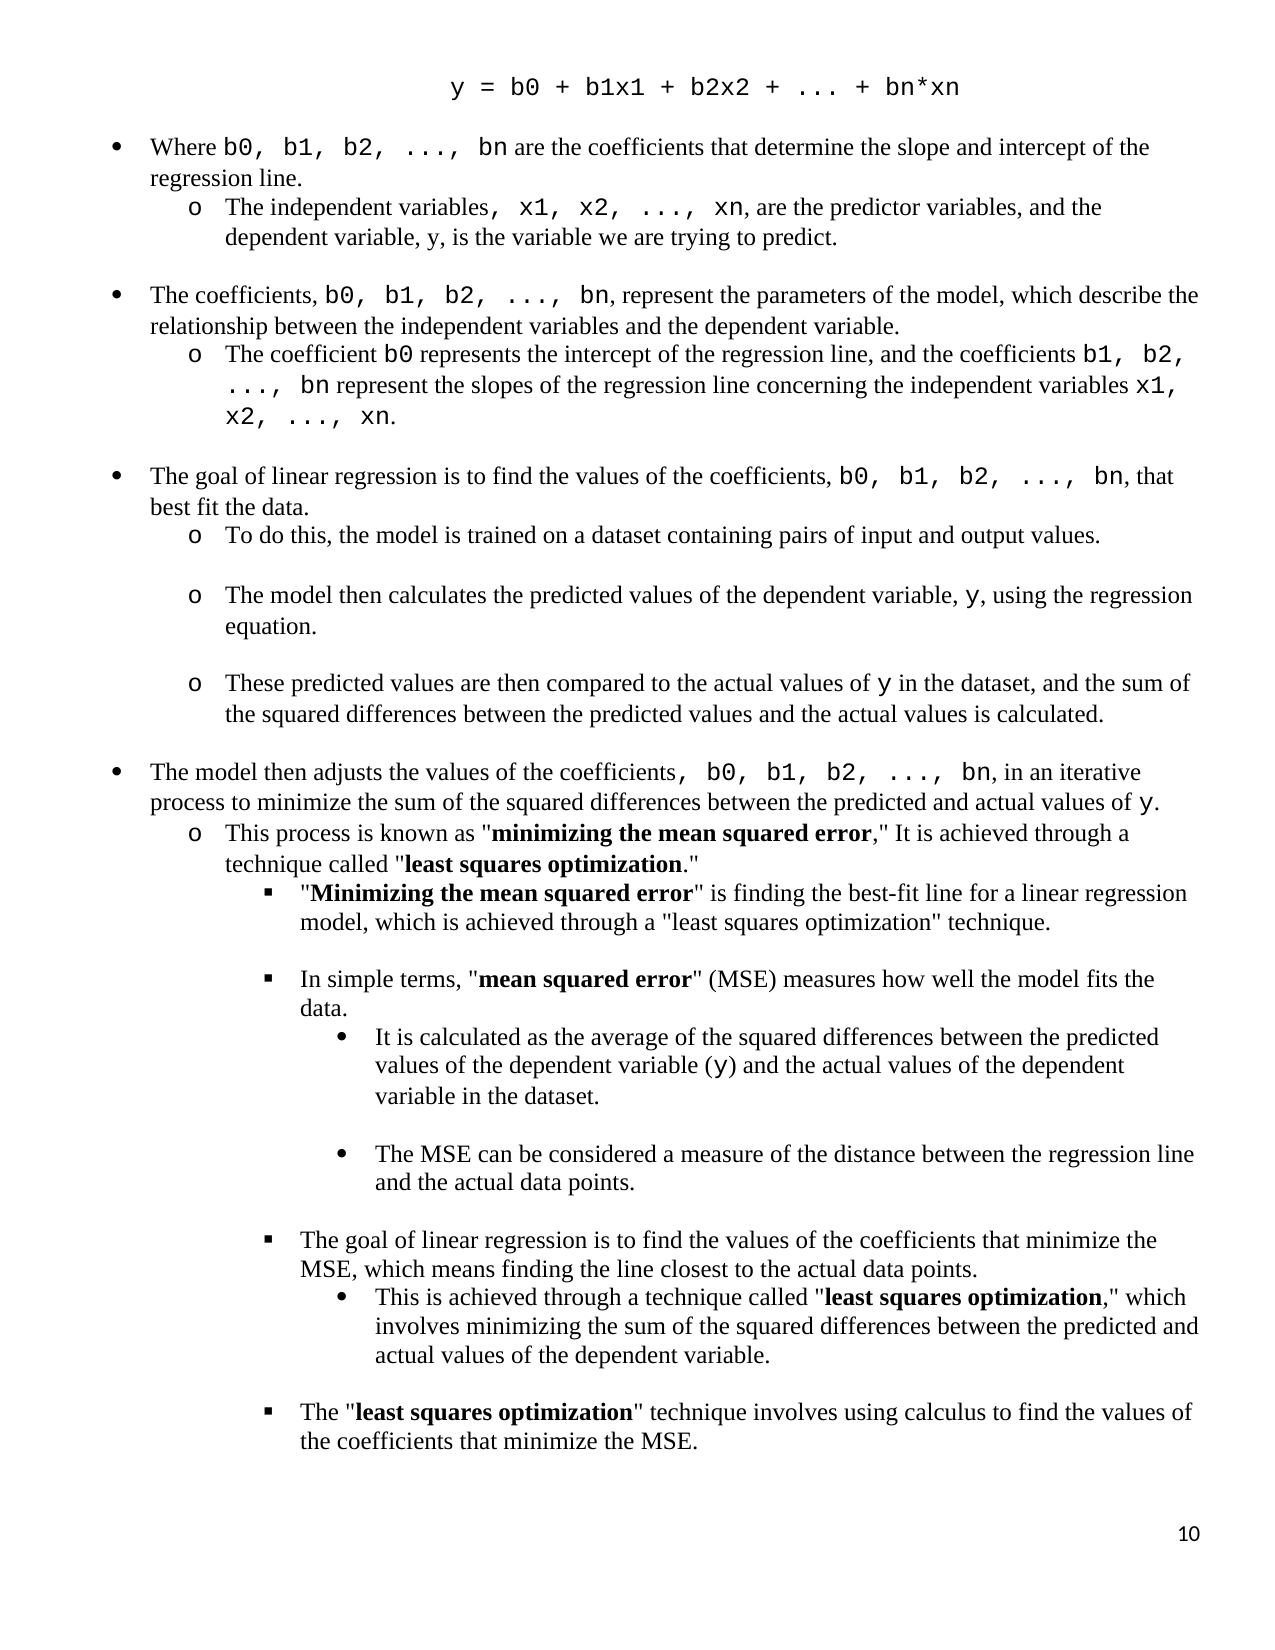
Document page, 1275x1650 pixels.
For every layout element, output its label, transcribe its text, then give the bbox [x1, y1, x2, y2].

list The MSE can be considered a measure of the distance between the regression line and the actual data points. [337, 1139, 1200, 1196]
list The goal of linear regression is to find the values of the coefficients that minimize the MSE, which means finding the line closest to the actual data points. [262, 1225, 1200, 1282]
list "Minimizing the mean squared error" is finding the best-fit line for a linear regression model, which is achieved through a "least squares optimization" technique. [262, 878, 1200, 935]
list Where b0, b1, b2, ..., bn are the coefficients that determine the slope and intercept of the regression line. [112, 132, 1200, 192]
list The coefficient b0 represents the intercept of the regression line, and the coefficients b1, b2, ..., bn represent the slopes of the regression line concerning the independent variables x1, x2, ..., xn. [187, 339, 1200, 432]
list In simple terms, "mean squared error" (MSE) measures how well the model fits the data. [262, 964, 1200, 1022]
list To do this, the model is trained on a dataset containing pairs of input and output values. [187, 520, 1200, 551]
list This is achieved through a technique called "least squares optimization," which involves minimizing the sum of the squared differences between the predicted and actual values of the dependent variable. [337, 1282, 1200, 1369]
list The model then adjusts the values of the coefficients, b0, b1, b2, ..., bn, in an iterative process to minimize the sum of the squared differences between the predicted and actual values of y. [112, 757, 1200, 818]
list The independent variables, x1, x2, ..., xn, are the predictor variables, and the dependent variable, y, is the variable we are trying to predict. [187, 192, 1200, 251]
text y = b0 + b1x1 + b2x2 + ... + bn*xn [375, 75, 1200, 103]
list The coefficients, b0, b1, b2, ..., bn, represent the parameters of the model, which describe the relationship between the independent variables and the dependent variable. [112, 280, 1200, 339]
list The goal of linear regression is to find the values of the coefficients, b0, b1, b2, ..., bn, that best fit the data. [112, 461, 1200, 520]
list These predicted values are then compared to the actual values of y in the dataset, and the sum of the squared differences between the predicted values and the actual values is calculated. [187, 668, 1200, 728]
list This process is known as "minimizing the mean squared error," It is achieved through a technique called "least squares optimization." [187, 818, 1200, 878]
list The model then calculates the predicted values of the dependent variable, y, using the regression equation. [187, 580, 1200, 639]
list The "least squares optimization" technique involves using calculus to find the values of the coefficients that minimize the MSE. [262, 1397, 1200, 1455]
list It is calculated as the average of the squared differences between the predicted values of the dependent variable (y) and the actual values of the dependent variable in the dataset. [337, 1022, 1200, 1110]
